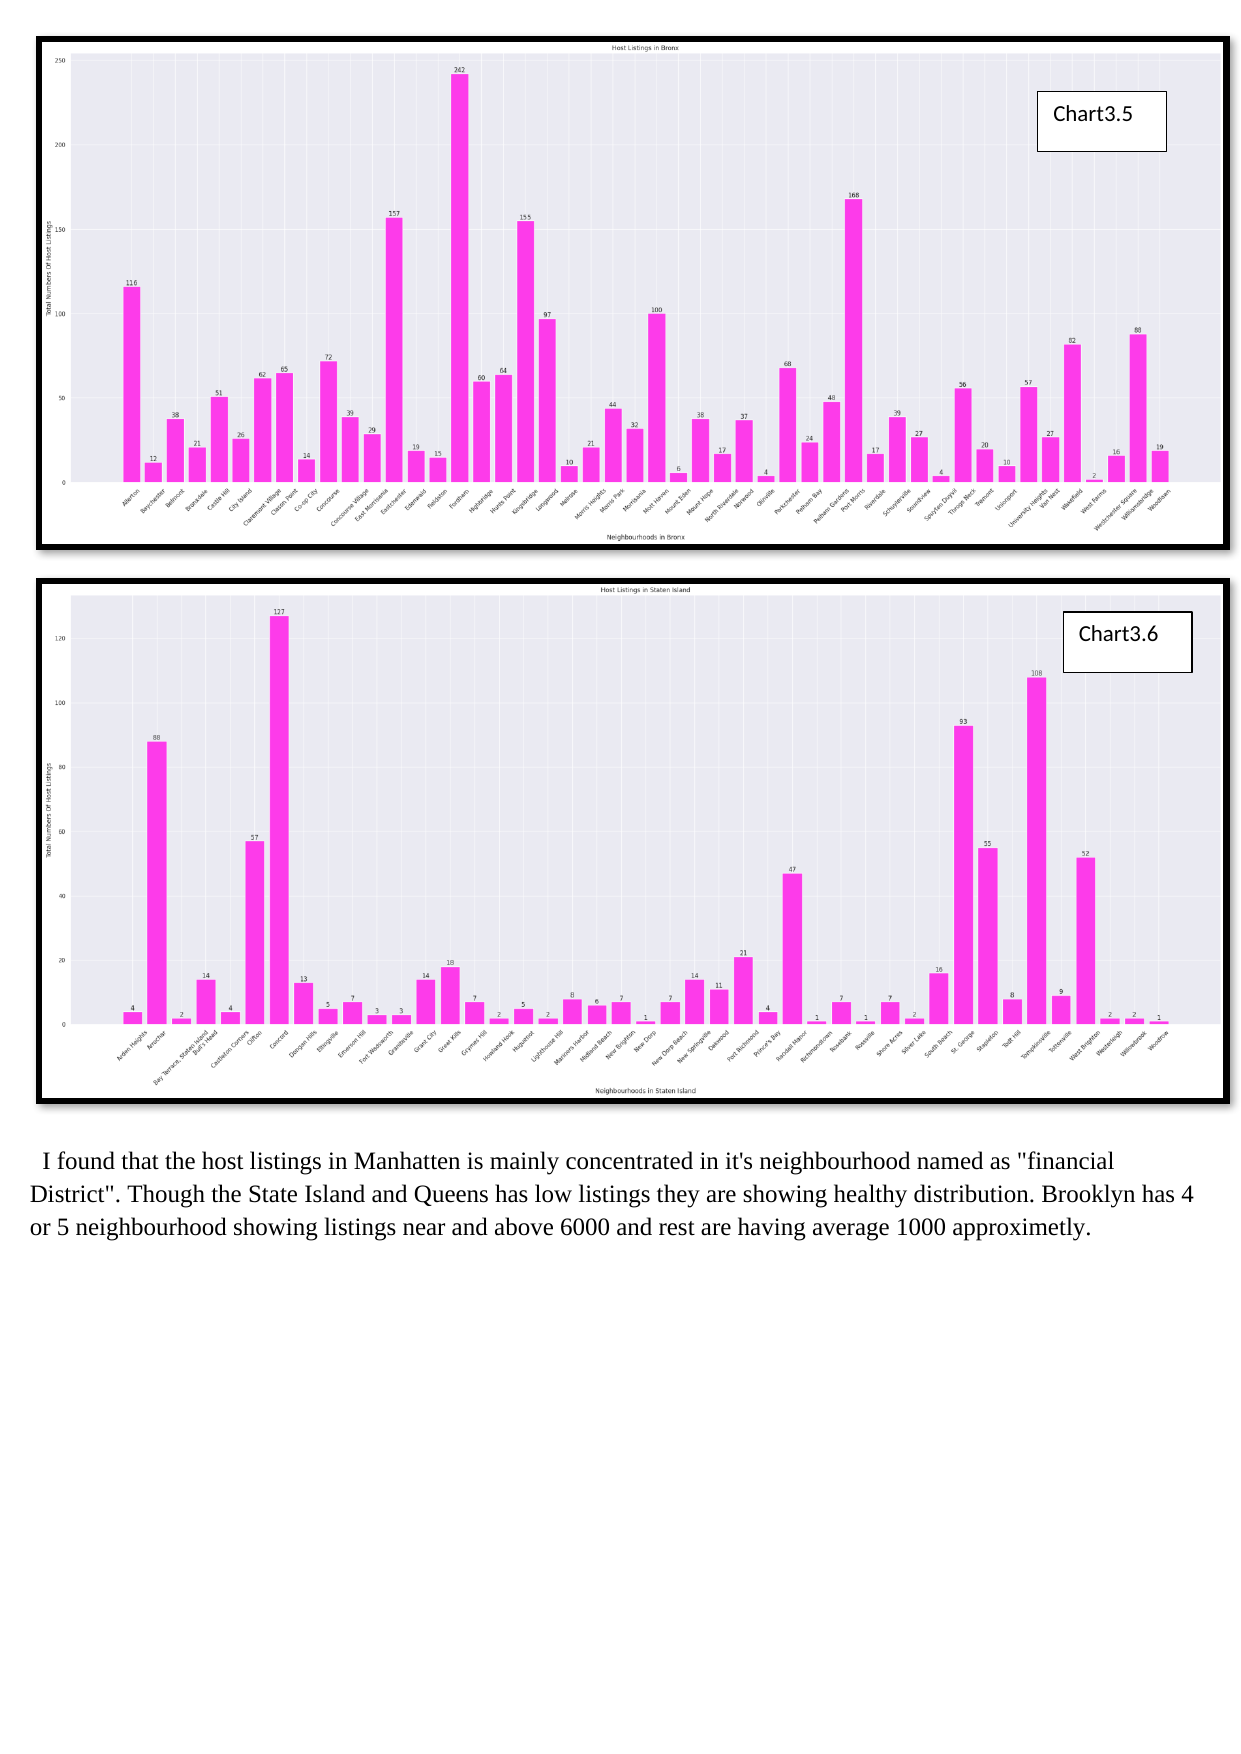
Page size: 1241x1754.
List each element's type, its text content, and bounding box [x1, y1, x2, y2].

text I found that the host listings in Manhatten is mainly concentrated in it's neighbourhood named as "financial District". Though the State Island and Queens has low listings they are showing healthy distribution. Brooklyn has 4 or 5 neighbourhood showing listings near and above 6000 and rest are having average 1000 approximetly. [29, 1146, 1211, 1241]
picture [42, 42, 1223, 544]
picture [42, 584, 1223, 1098]
